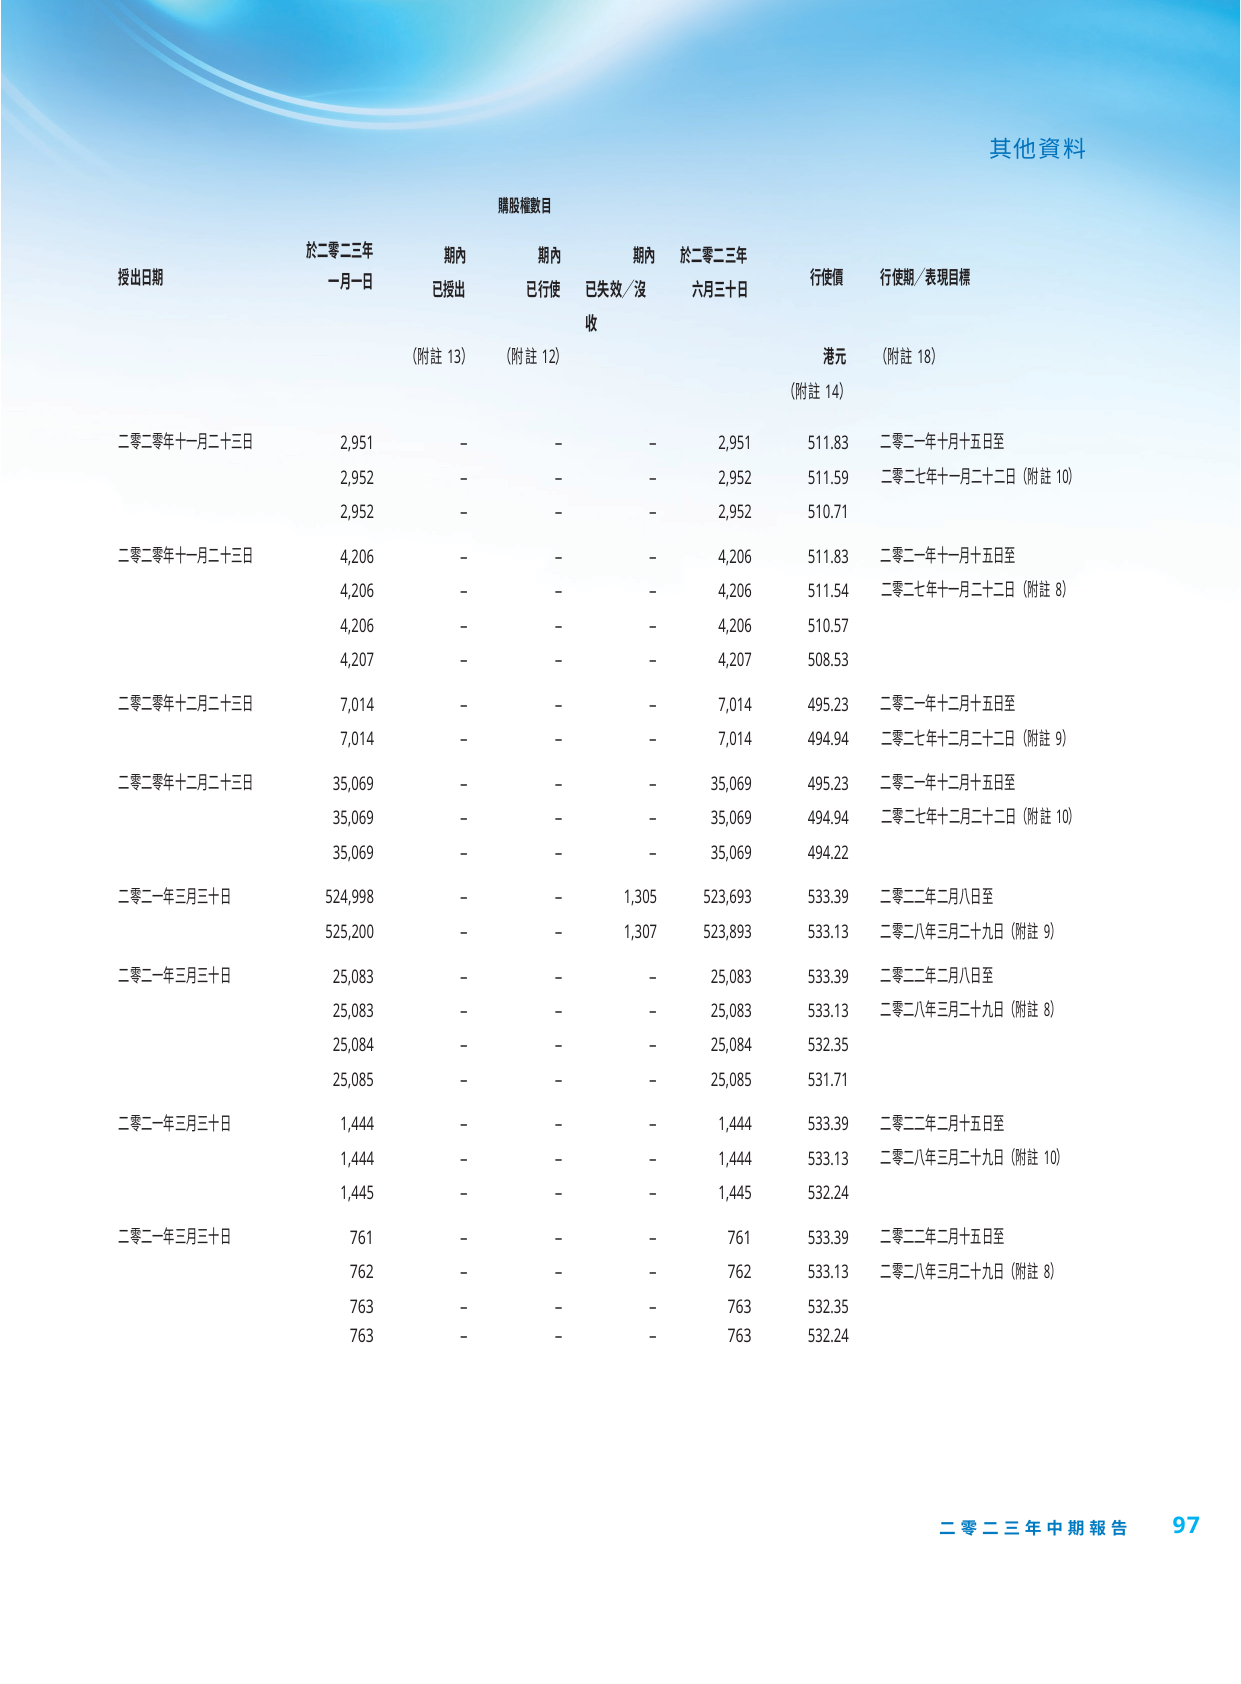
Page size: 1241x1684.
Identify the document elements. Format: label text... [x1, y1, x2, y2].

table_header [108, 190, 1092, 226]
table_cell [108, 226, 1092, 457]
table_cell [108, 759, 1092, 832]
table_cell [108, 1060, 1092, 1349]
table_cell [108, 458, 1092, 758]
picture [1, 0, 1241, 603]
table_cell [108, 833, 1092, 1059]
text 二零二三年中期報告 97 [939, 1508, 1219, 1541]
